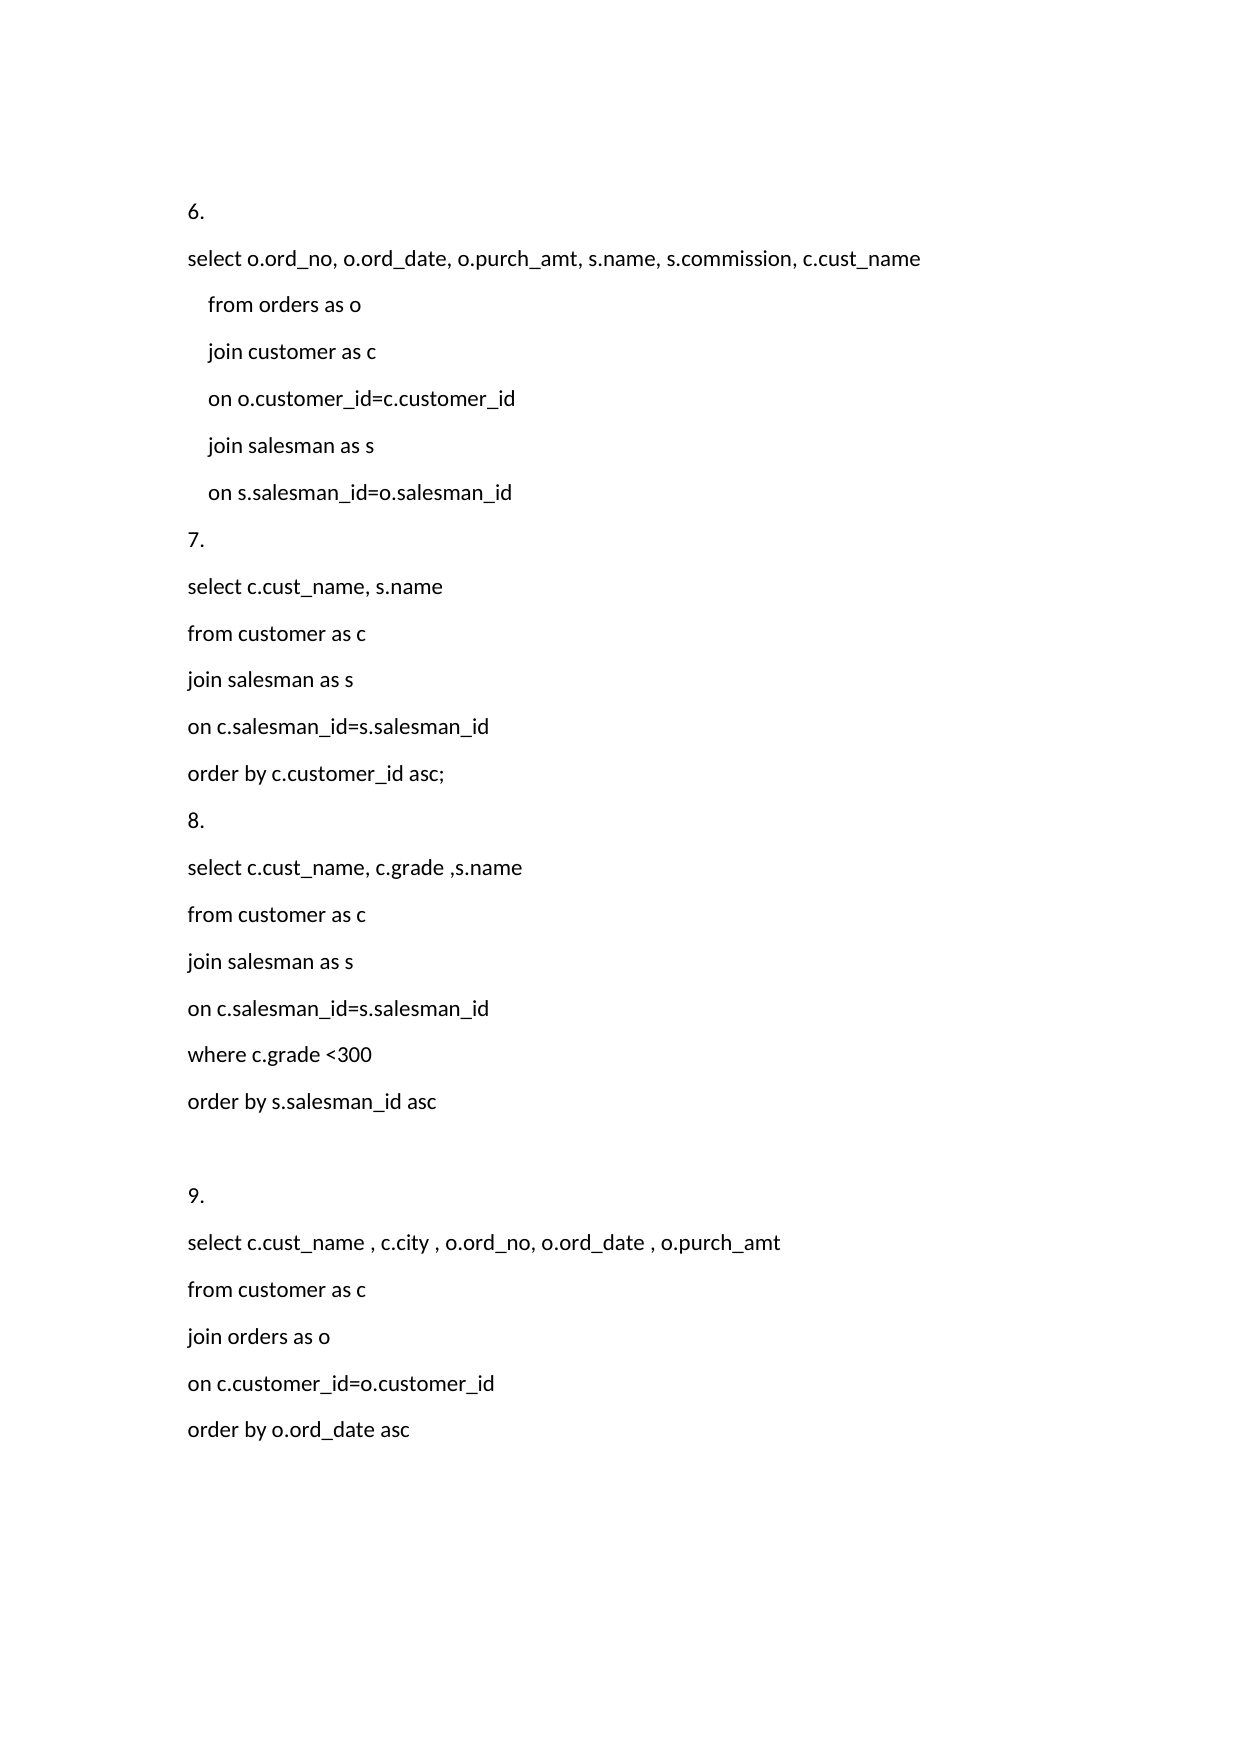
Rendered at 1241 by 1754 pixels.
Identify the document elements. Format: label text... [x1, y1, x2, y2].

text 9. [187, 1181, 1053, 1209]
text 7. [187, 525, 1053, 553]
text on c.customer_id=o.customer_id [187, 1369, 1053, 1397]
text on o.customer_id=c.customer_id [187, 384, 1053, 412]
text join salesman as s [187, 947, 1053, 975]
text from customer as c [187, 900, 1053, 928]
text select c.cust_name, s.name [187, 572, 1053, 600]
text select c.cust_name, c.grade ,s.name [187, 853, 1053, 881]
text order by s.salesman_id asc [187, 1087, 1053, 1116]
text on c.salesman_id=s.salesman_id [187, 994, 1053, 1022]
text join salesman as s [187, 431, 1053, 459]
text select o.ord_no, o.ord_date, o.purch_amt, s.name, s.commission, c.cust_name [187, 244, 1053, 272]
text select c.cust_name , c.city , o.ord_no, o.ord_date , o.purch_amt [187, 1228, 1053, 1256]
text from customer as c [187, 619, 1053, 647]
text on c.salesman_id=s.salesman_id [187, 712, 1053, 741]
text where c.grade <300 [187, 1041, 1053, 1069]
text join orders as o [187, 1322, 1053, 1350]
text 8. [187, 806, 1053, 834]
text order by o.ord_date asc [187, 1416, 1053, 1444]
text 6. [187, 197, 1053, 225]
text on s.salesman_id=o.salesman_id [187, 478, 1053, 506]
text order by c.customer_id asc; [187, 759, 1053, 787]
text join salesman as s [187, 666, 1053, 694]
text from orders as o [187, 291, 1053, 319]
text join customer as c [187, 337, 1053, 366]
text from customer as c [187, 1275, 1053, 1303]
